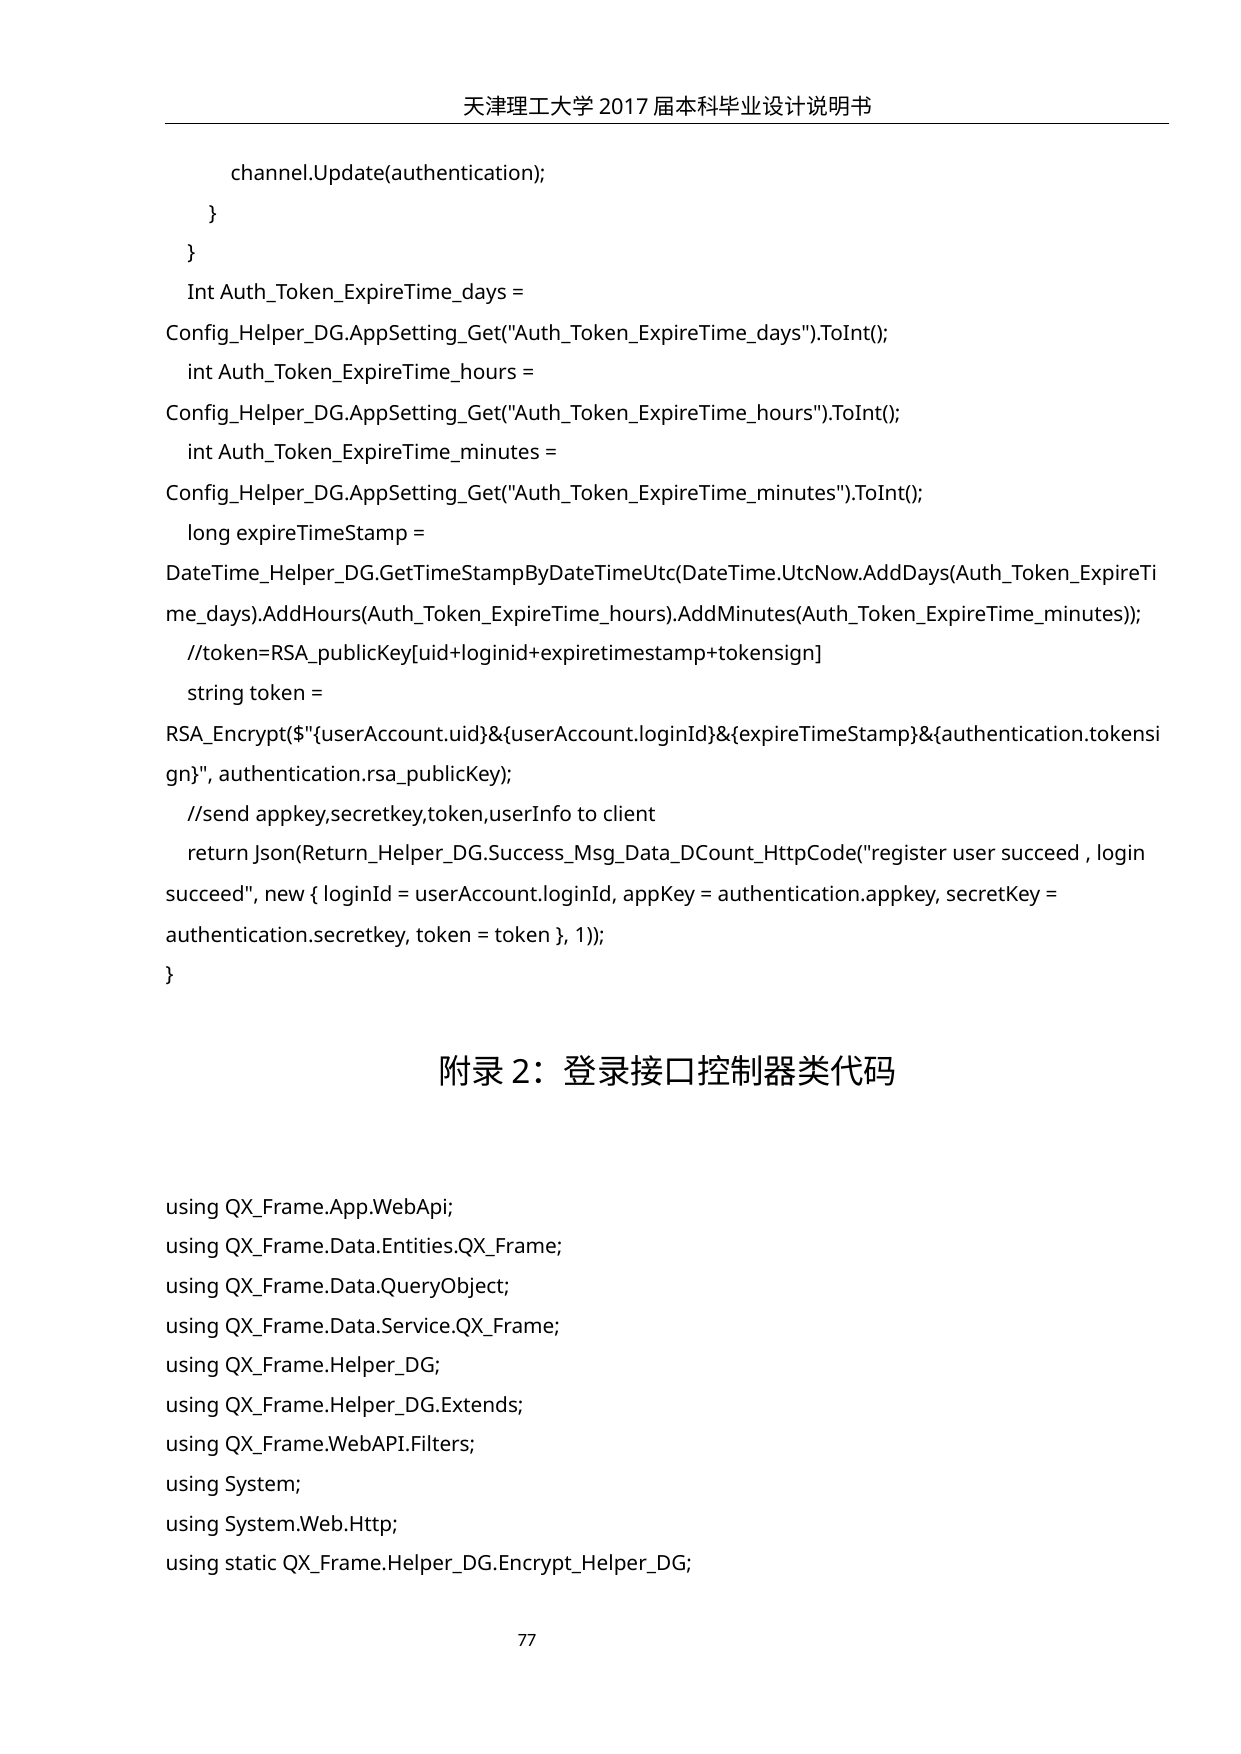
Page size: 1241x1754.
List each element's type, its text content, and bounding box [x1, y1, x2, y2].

text using QX_Frame.Helper_DG.Extends; [165, 1388, 1169, 1420]
text using System.Web.Http; [165, 1507, 1169, 1539]
text return Json(Return_Helper_DG.Success_Msg_Data_DCount_HttpCode("register user succeed , login succeed", new { loginId = userAccount.loginId, appKey = authentication.appkey, secretKey = authentication.secretkey, token = token }, 1)); [165, 837, 1169, 950]
text int Auth_Token_ExpireTime_minutes = Config_Helper_DG.AppSetting_Get("Auth_Token_ExpireTime_minutes").ToInt(); [165, 436, 1169, 509]
text } [165, 957, 1169, 990]
text //token=RSA_publicKey[uid+loginid+expiretimestamp+tokensign] [165, 637, 1169, 669]
text using QX_Frame.Data.QueryObject; [165, 1269, 1169, 1302]
text } [165, 196, 1169, 228]
text using static QX_Frame.Helper_DG.Encrypt_Helper_DG; [165, 1546, 1169, 1579]
text Int Auth_Token_ExpireTime_days = Config_Helper_DG.AppSetting_Get("Auth_Token_ExpireTime_days").ToInt(); [165, 275, 1169, 348]
text string token = RSA_Encrypt($"{userAccount.uid}&{userAccount.loginId}&{expireTimeStamp}&{authentication.tokensign}", authentication.rsa_publicKey); [165, 676, 1169, 790]
text //send appkey,secretkey,token,userInfo to client [165, 797, 1169, 829]
text using QX_Frame.Data.Service.QX_Frame; [165, 1309, 1169, 1341]
text long expireTimeStamp = DateTime_Helper_DG.GetTimeStampByDateTimeUtc(DateTime.UtcNow.AddDays(Auth_Token_ExpireTime_days).AddHours(Auth_Token_ExpireTime_hours).AddMinutes(Auth_Token_ExpireTime_minutes)); [165, 516, 1169, 629]
text channel.Update(authentication); [165, 156, 1169, 189]
text } [165, 236, 1169, 268]
text using QX_Frame.Data.Entities.QX_Frame; [165, 1229, 1169, 1262]
text using System; [165, 1467, 1169, 1499]
text using QX_Frame.WebAPI.Filters; [165, 1427, 1169, 1460]
text using QX_Frame.Helper_DG; [165, 1348, 1169, 1381]
text int Auth_Token_ExpireTime_hours = Config_Helper_DG.AppSetting_Get("Auth_Token_ExpireTime_hours").ToInt(); [165, 355, 1169, 428]
text 附录2：登录接口控制器类代码 [165, 1037, 1169, 1102]
text using QX_Frame.App.WebApi; [165, 1190, 1169, 1222]
